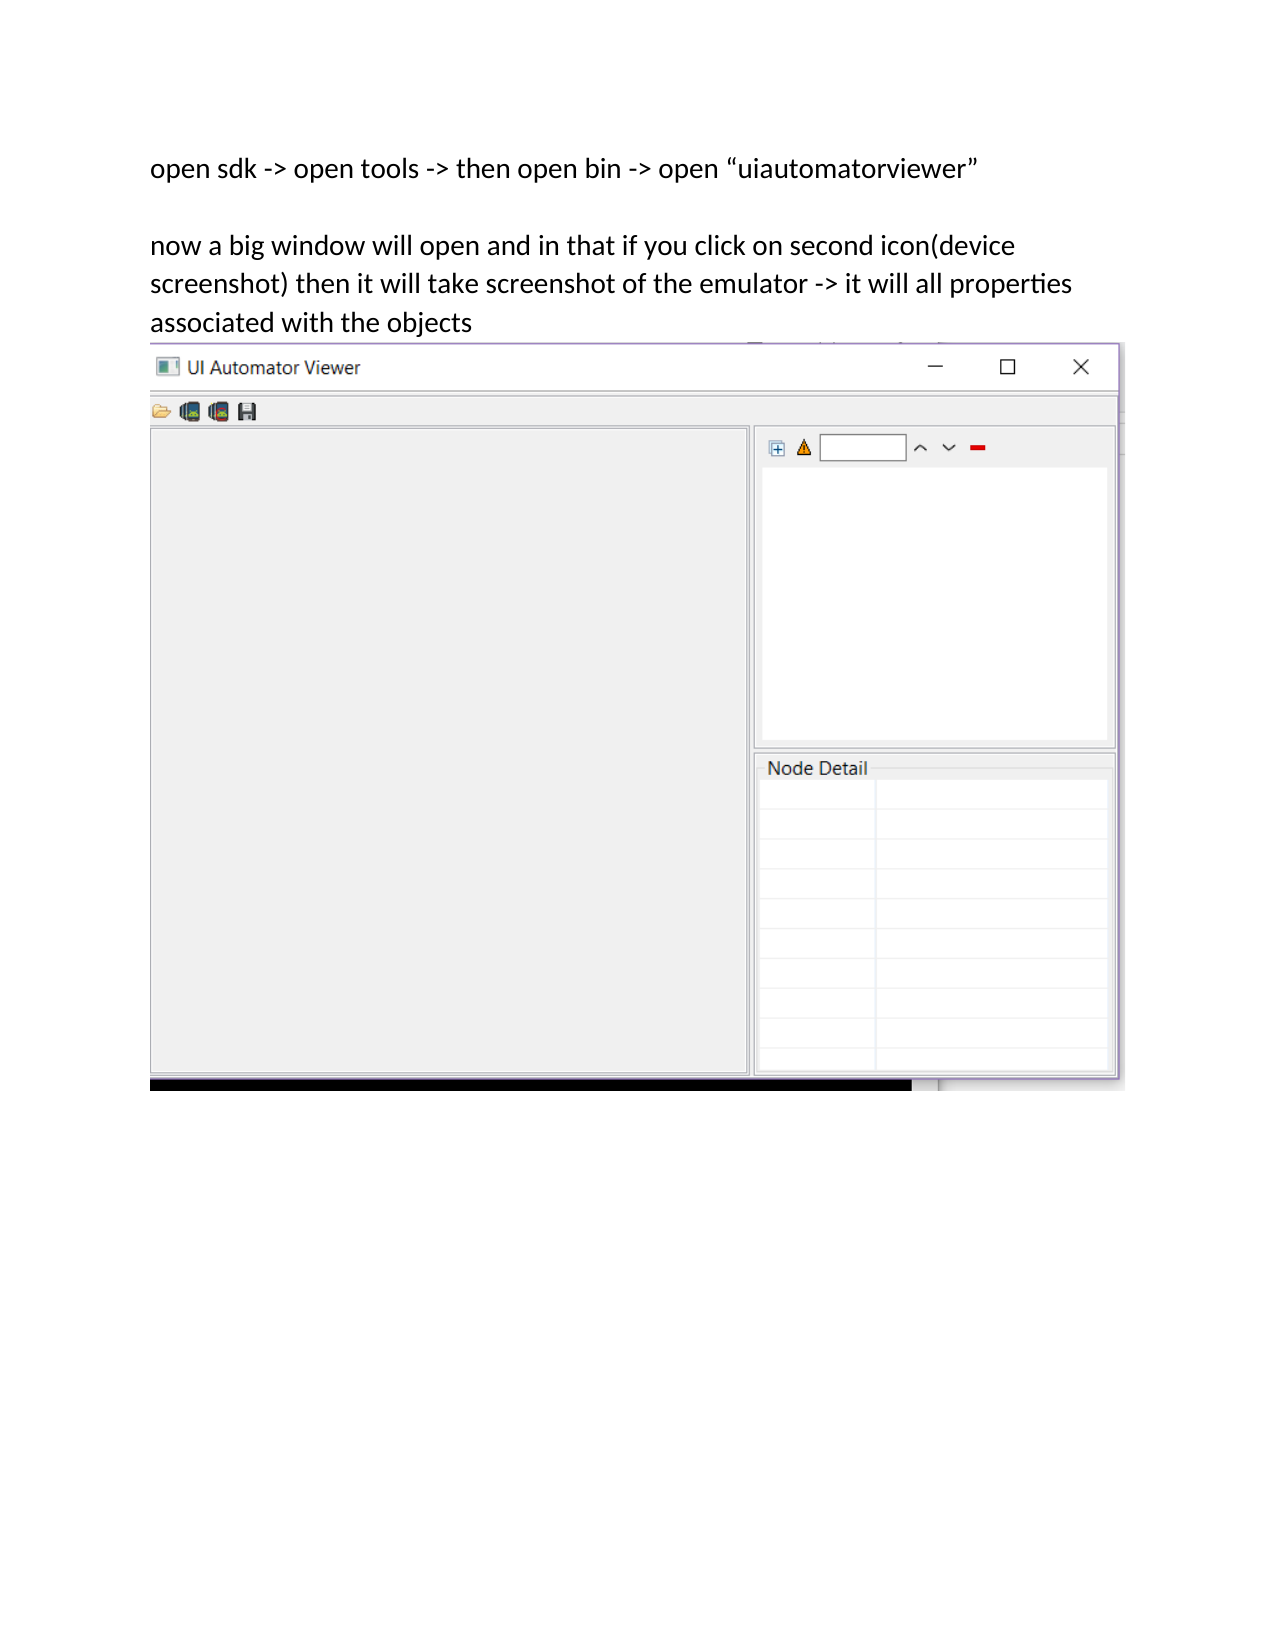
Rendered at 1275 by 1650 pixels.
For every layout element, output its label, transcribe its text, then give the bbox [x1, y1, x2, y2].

text now a big window will open and in that if you click on second icon(device screenshot) then it will take screenshot of the emulator -> it will all properties associated with the objects [150, 227, 1125, 339]
picture [150, 342, 1125, 1091]
text open sdk -> open tools -> then open bin -> open “uiautomatorviewer” [150, 150, 1125, 186]
